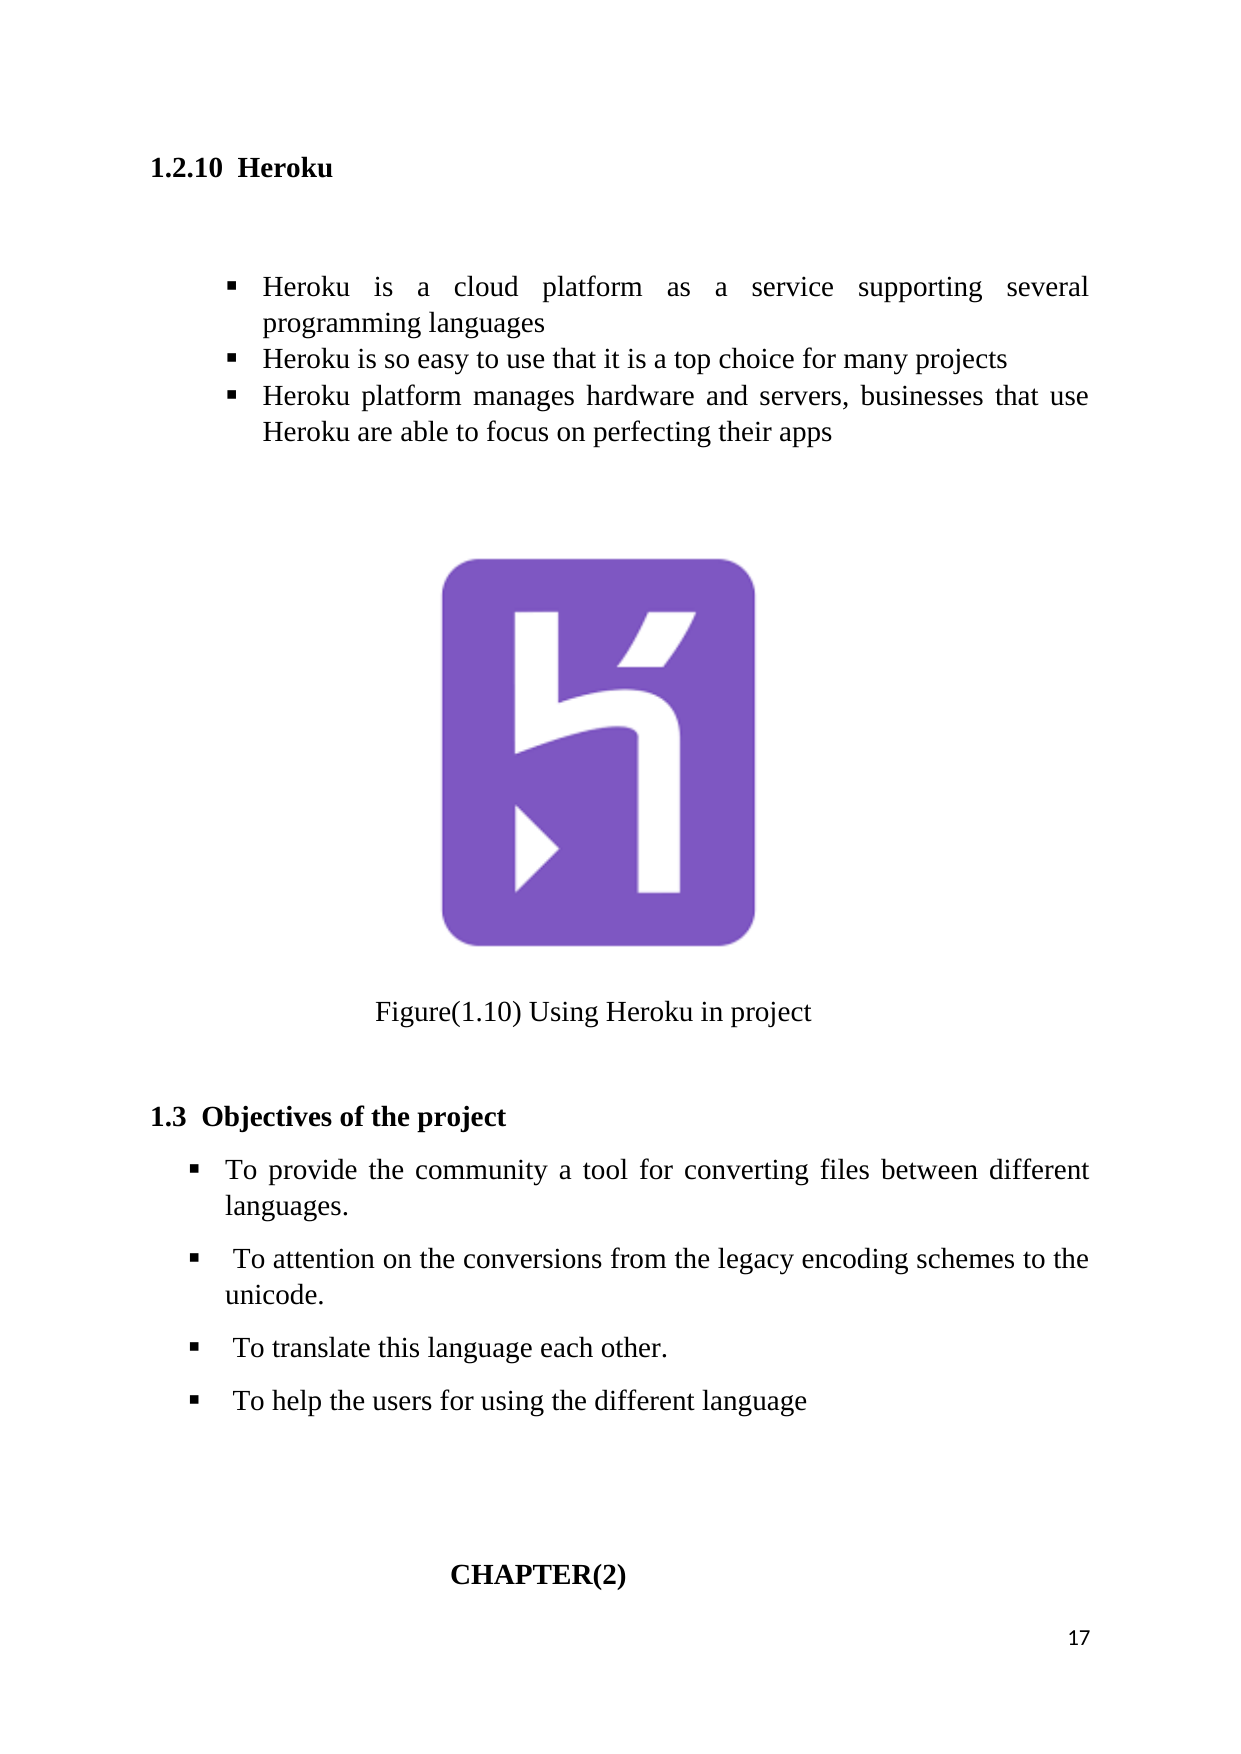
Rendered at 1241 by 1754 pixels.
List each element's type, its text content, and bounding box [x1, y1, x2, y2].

list Heroku platform manages hardware and servers, businesses that use Heroku are able to focus on perfecting their apps [225, 378, 1090, 447]
text 1.2.10 Heroku [150, 150, 1090, 183]
text 1.3 Objectives of the project [150, 1099, 1090, 1133]
list Heroku is a cloud platform as a service supporting several programming languages [225, 269, 1090, 339]
list To attention on the conversions from the legacy encoding schemes to the unicode. [187, 1241, 1090, 1311]
text CHAPTER(2) [450, 1557, 1090, 1591]
list To help the users for using the different language [187, 1383, 1090, 1417]
list To translate this language each other. [187, 1330, 1090, 1364]
list Heroku is so easy to use that it is a top choice for many projects [225, 341, 1090, 375]
picture [378, 532, 820, 974]
text Figure(1.10) Using Heroku in project [150, 994, 1090, 1027]
list To provide the community a tool for converting files between different languages. [187, 1152, 1090, 1222]
